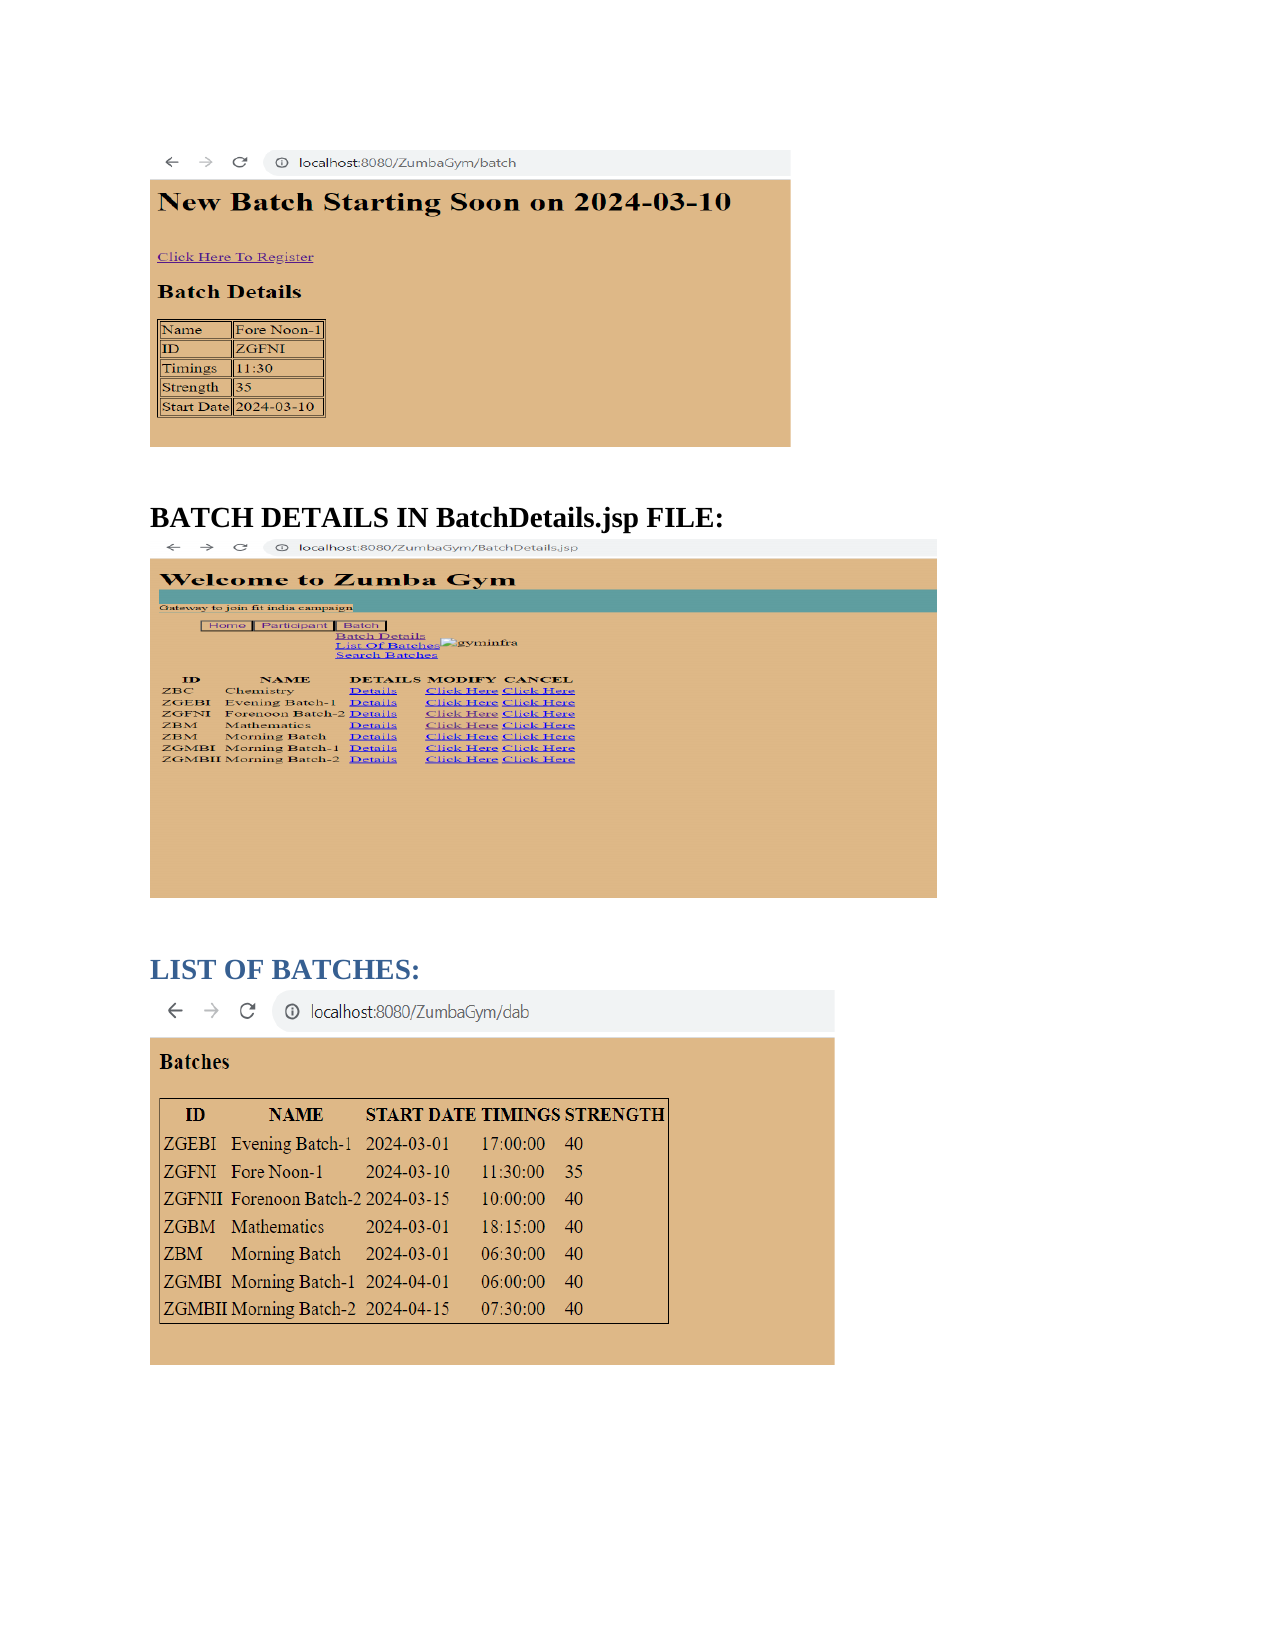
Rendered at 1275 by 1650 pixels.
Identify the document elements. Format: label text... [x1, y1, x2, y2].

subtitle BATCH DETAILS IN BatchDetails.jsp FILE: [150, 501, 1125, 534]
picture [150, 539, 937, 898]
picture [150, 150, 791, 447]
subtitle LIST OF BATCHES: [150, 952, 1125, 986]
picture [150, 990, 835, 1365]
